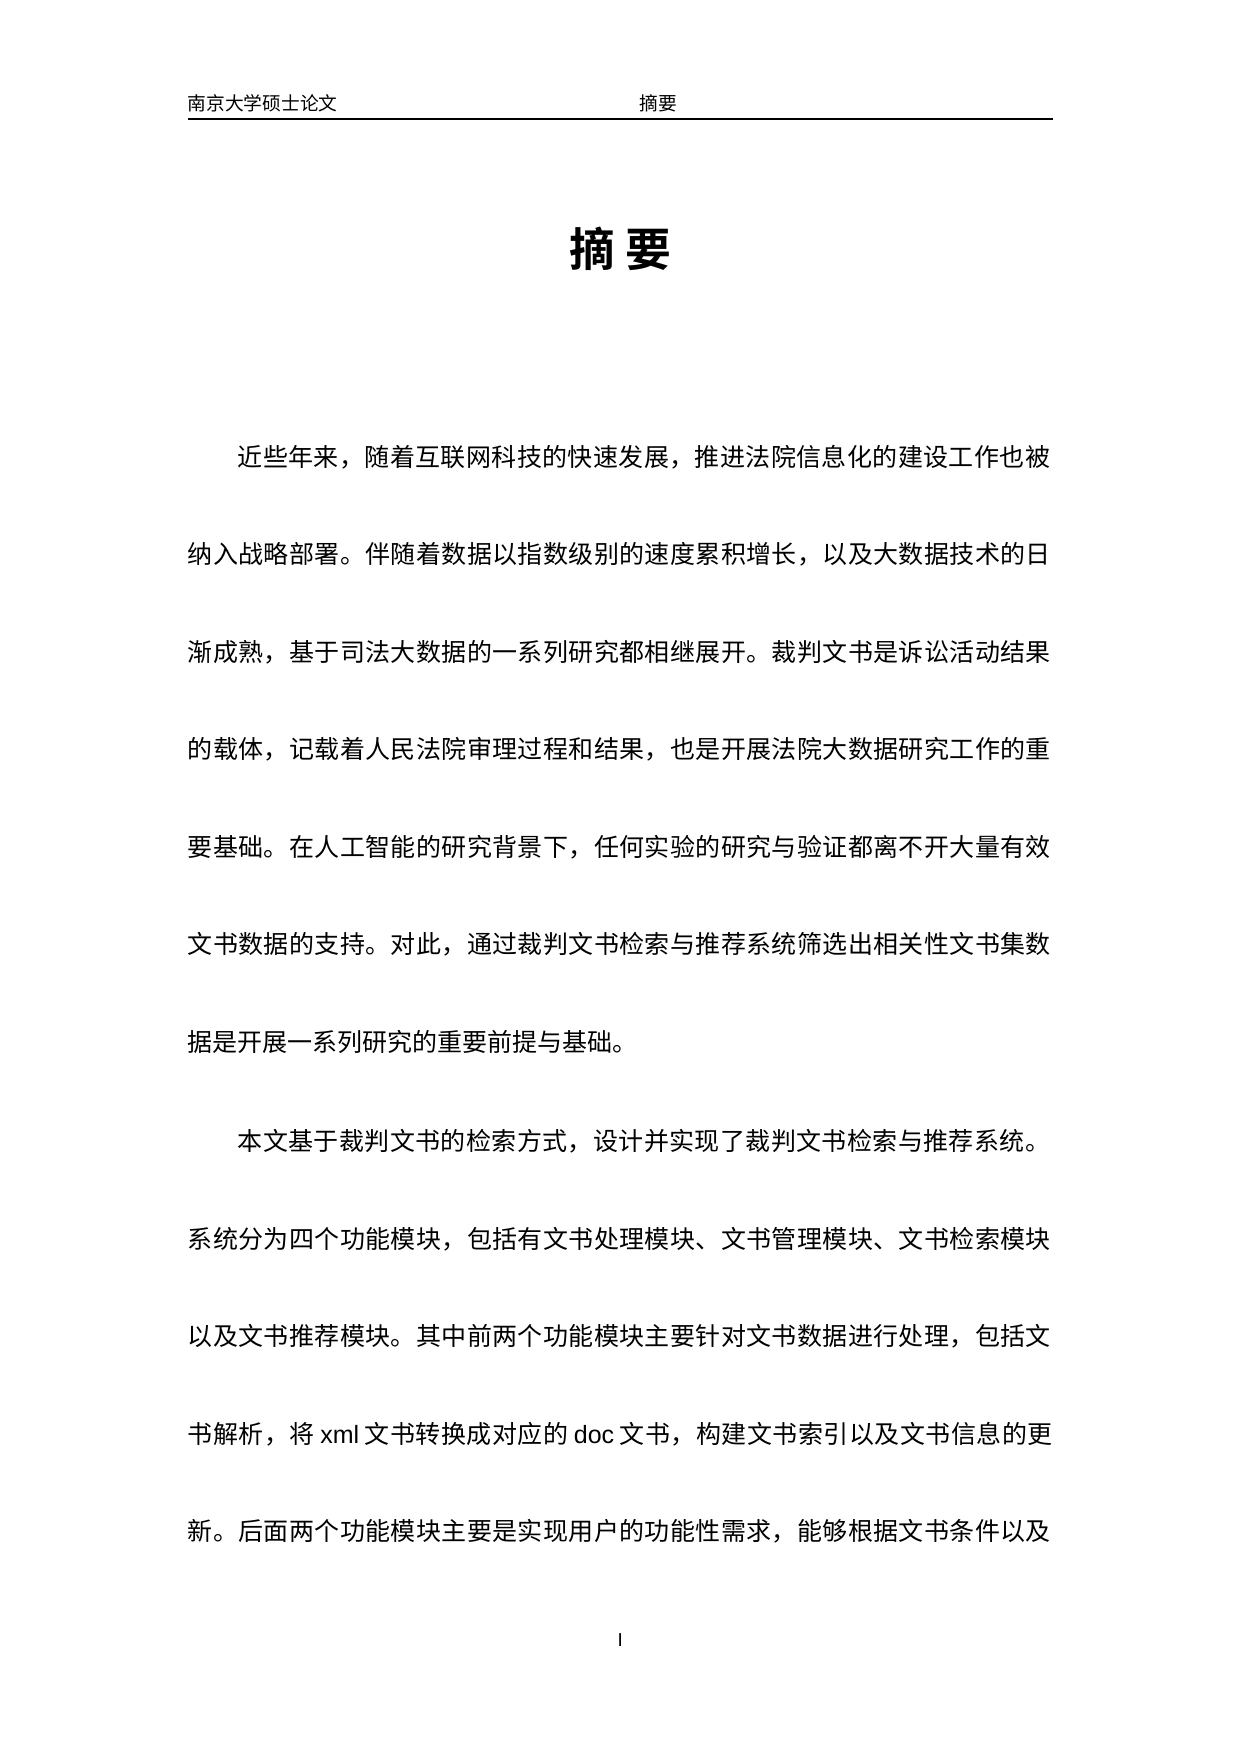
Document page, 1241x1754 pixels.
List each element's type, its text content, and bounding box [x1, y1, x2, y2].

text 近些年来，随着互联网科技的快速发展，推进法院信息化的建设工作也被纳入战略部署。伴随着数据以指数级别的速度累积增长，以及大数据技术的日渐成熟，基于司法大数据的一系列研究都相继展开。裁判文书是诉讼活动结果的载体，记载着人民法院审理过程和结果，也是开展法院大数据研究工作的重要基础。在人工智能的研究背景下，任何实验的研究与验证都离不开大量有效文书数据的支持。对此，通过裁判文书检索与推荐系统筛选出相关性文书集数据是开展一系列研究的重要前提与基础。 [187, 423, 1053, 1073]
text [187, 1107, 1053, 1562]
subtitle 摘 要 [187, 197, 1053, 295]
